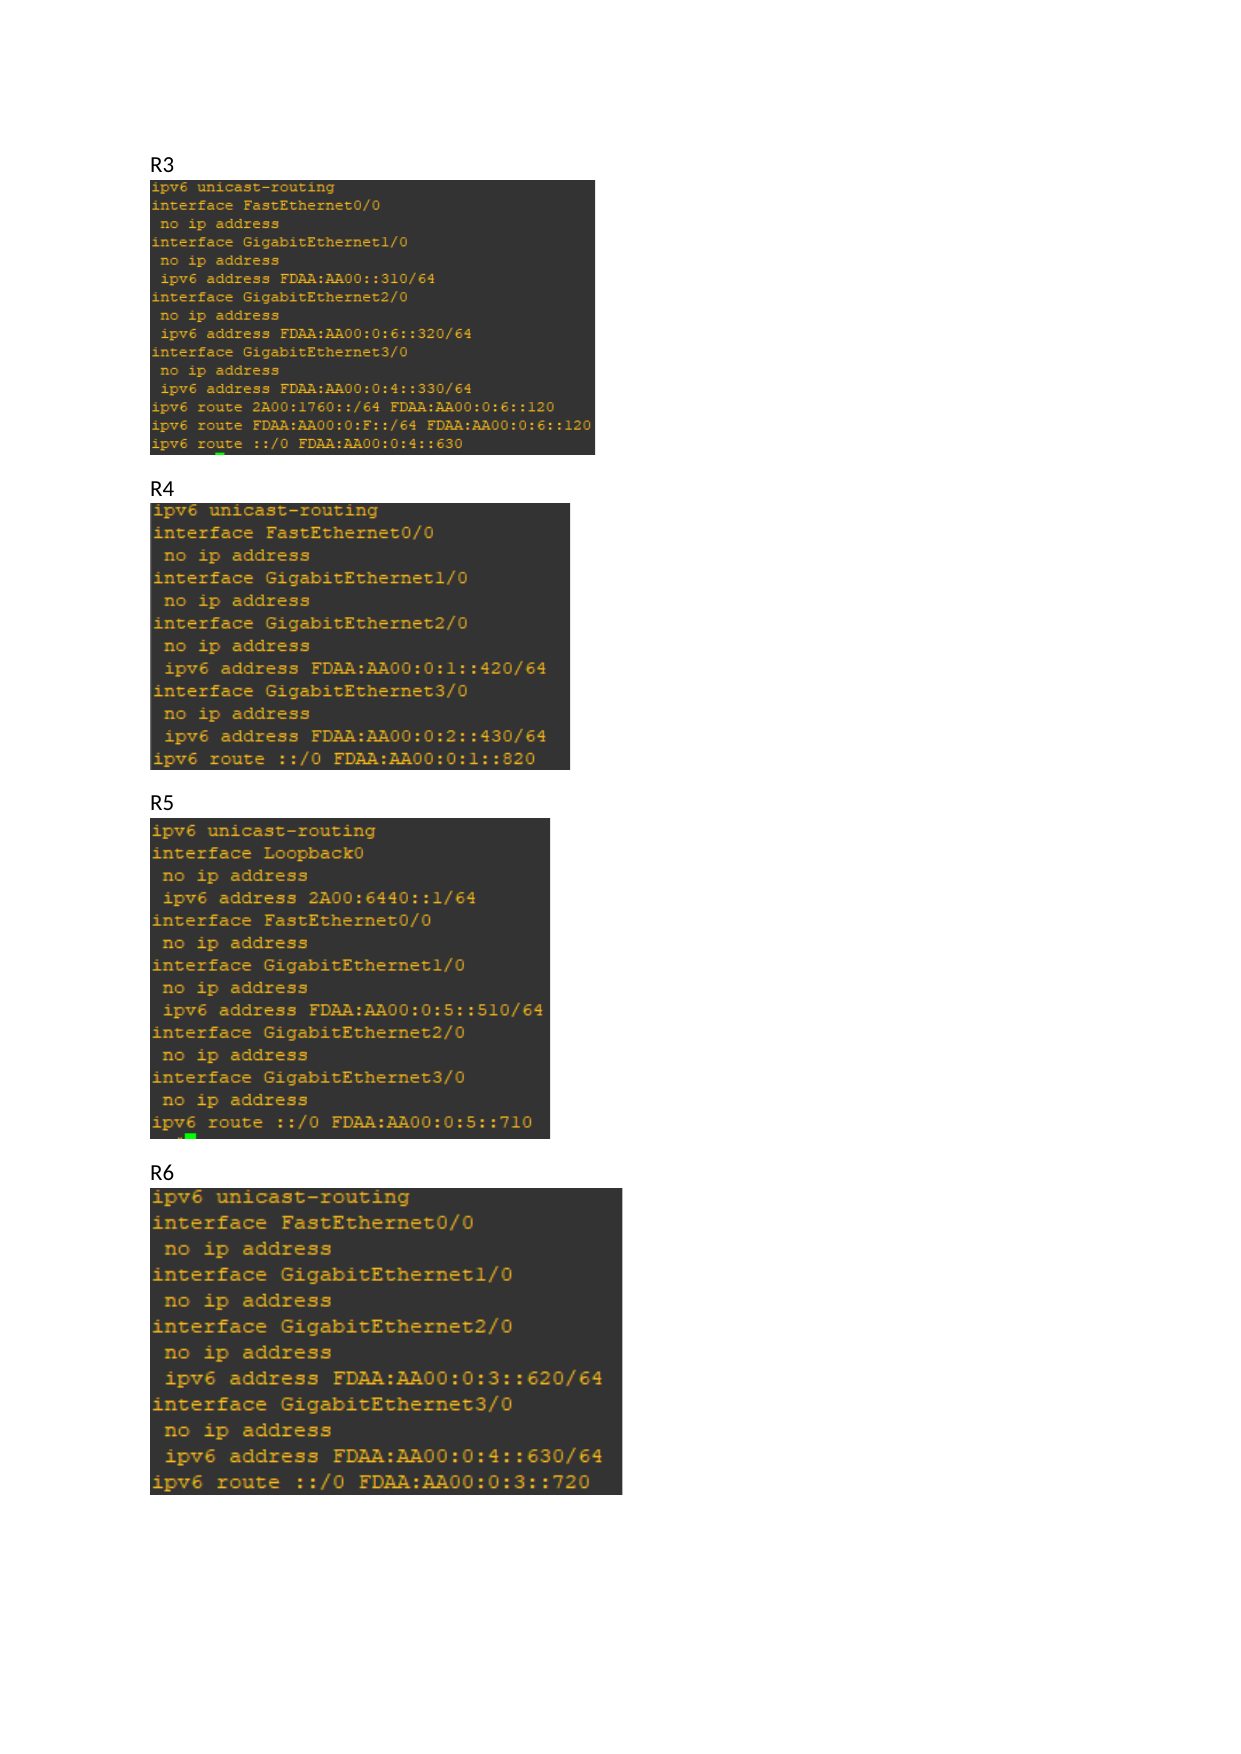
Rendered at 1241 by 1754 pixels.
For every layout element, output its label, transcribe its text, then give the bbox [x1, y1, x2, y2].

picture [150, 818, 550, 1139]
picture [150, 180, 596, 455]
picture [150, 1188, 623, 1495]
picture [150, 503, 571, 770]
